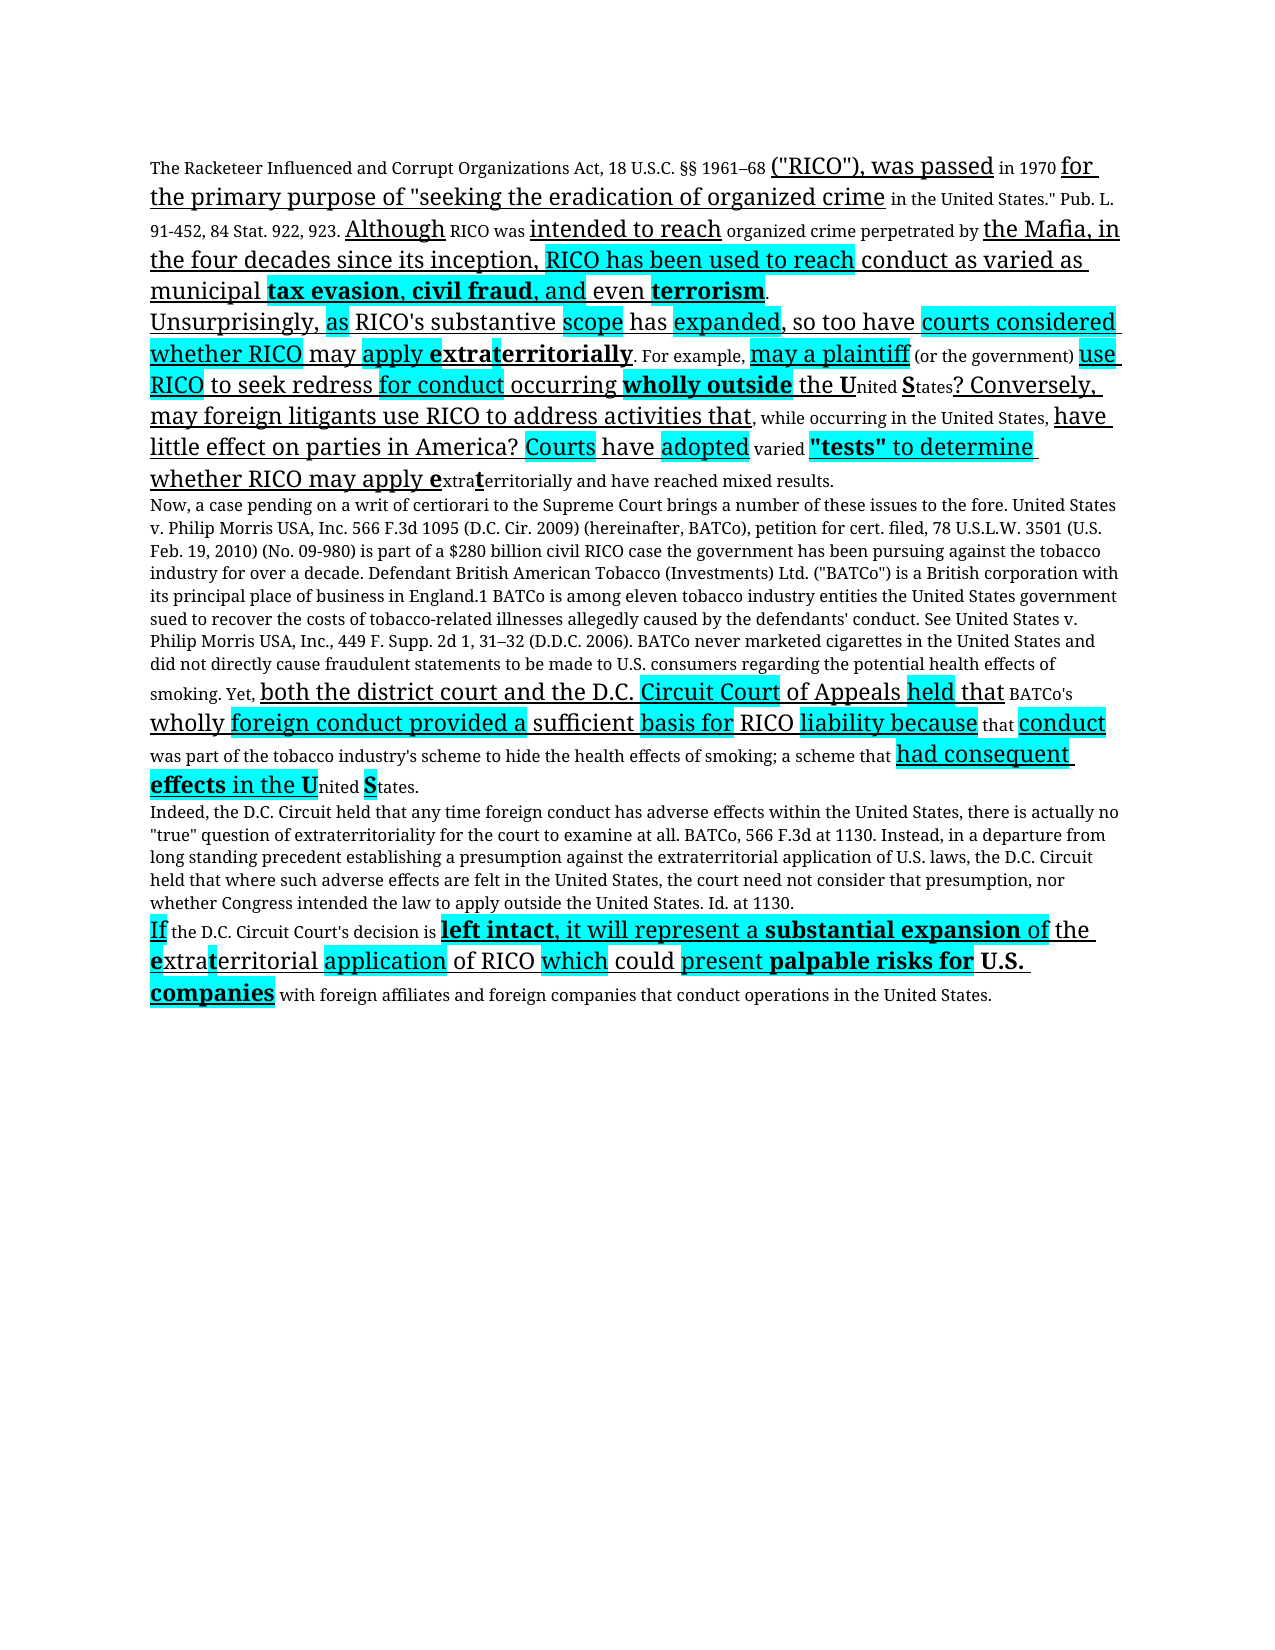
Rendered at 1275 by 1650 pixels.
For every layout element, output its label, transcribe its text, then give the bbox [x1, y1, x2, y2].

text If the D.C. Circuit Court's decision is left intact, it will represent a substantial expansion of the extraterritorial application of RICO which could present palpable risks for U.S. companies with foreign affiliates and foreign companies that conduct operations in the United States. [217, 914, 1125, 1008]
text Indeed, the D.C. Circuit held that any time foreign conduct has adverse effects within the United States, there is actually no "true" question of extraterritoriality for the court to examine at all. BATCo, 566 F.3d at 1130. Instead, in a departure from long standing precedent establishing a presumption against the extraterritorial application of U.S. laws, the D.C. Circuit held that where such adverse effects are felt in the United States, the court need not consider that presumption, nor whether Congress intended the law to apply outside the United States. Id. at 1130. [150, 800, 1125, 914]
text Unsurprisingly, as RICO's substantive scope has expanded, so too have courts considered whether RICO may apply extraterritorially. For example, may a plaintiff (or the government) use RICO to seek redress for conduct occurring wholly outside the United States? Conversely, may foreign litigants use RICO to address activities that, while occurring in the United States, have little effect on parties in America? Courts have adopted varied "tests" to determine whether RICO may apply extraterritorially and have reached mixed results. [150, 306, 1125, 494]
text The Racketeer Influenced and Corrupt Organizations Act, 18 U.S.C. §§ 1961–68 ("RICO"), was passed in 1970 for the primary purpose of "seeking the eradication of organized crime in the United States." Pub. L. 91-452, 84 Stat. 922, 923. Although RICO was intended to reach organized crime perpetrated by the Mafia, in the four decades since its inception, RICO has been used to reach conduct as varied as municipal tax evasion, civil fraud, and even terrorism. [150, 150, 1125, 306]
text Now, a case pending on a writ of certiorari to the Supreme Court brings a number of these issues to the fore. United States v. Philip Morris USA, Inc. 566 F.3d 1095 (D.C. Cir. 2009) (hereinafter, BATCo), petition for cert. filed, 78 U.S.L.W. 3501 (U.S. Feb. 19, 2010) (No. 09-980) is part of a $280 billion civil RICO case the government has been pursuing against the tobacco industry for over a decade. Defendant British American Tobacco (Investments) Ltd. ("BATCo") is a British corporation with its principal place of business in England.1 BATCo is among eleven tobacco industry entities the United States government sued to recover the costs of tobacco-related illnesses allegedly caused by the defendants' conduct. See United States v. Philip Morris USA, Inc., 449 F. Supp. 2d 1, 31–32 (D.D.C. 2006). BATCo never marketed cigarettes in the United States and did not directly cause fraudulent statements to be made to U.S. consumers regarding the potential health effects of smoking. Yet, both the district court and the D.C. Circuit Court of Appeals held that BATCo's wholly foreign conduct provided a sufficient basis for RICO liability because that conduct was part of the tobacco industry's scheme to hide the health effects of smoking; a scheme that had consequent effects in the United States. [150, 494, 1125, 800]
